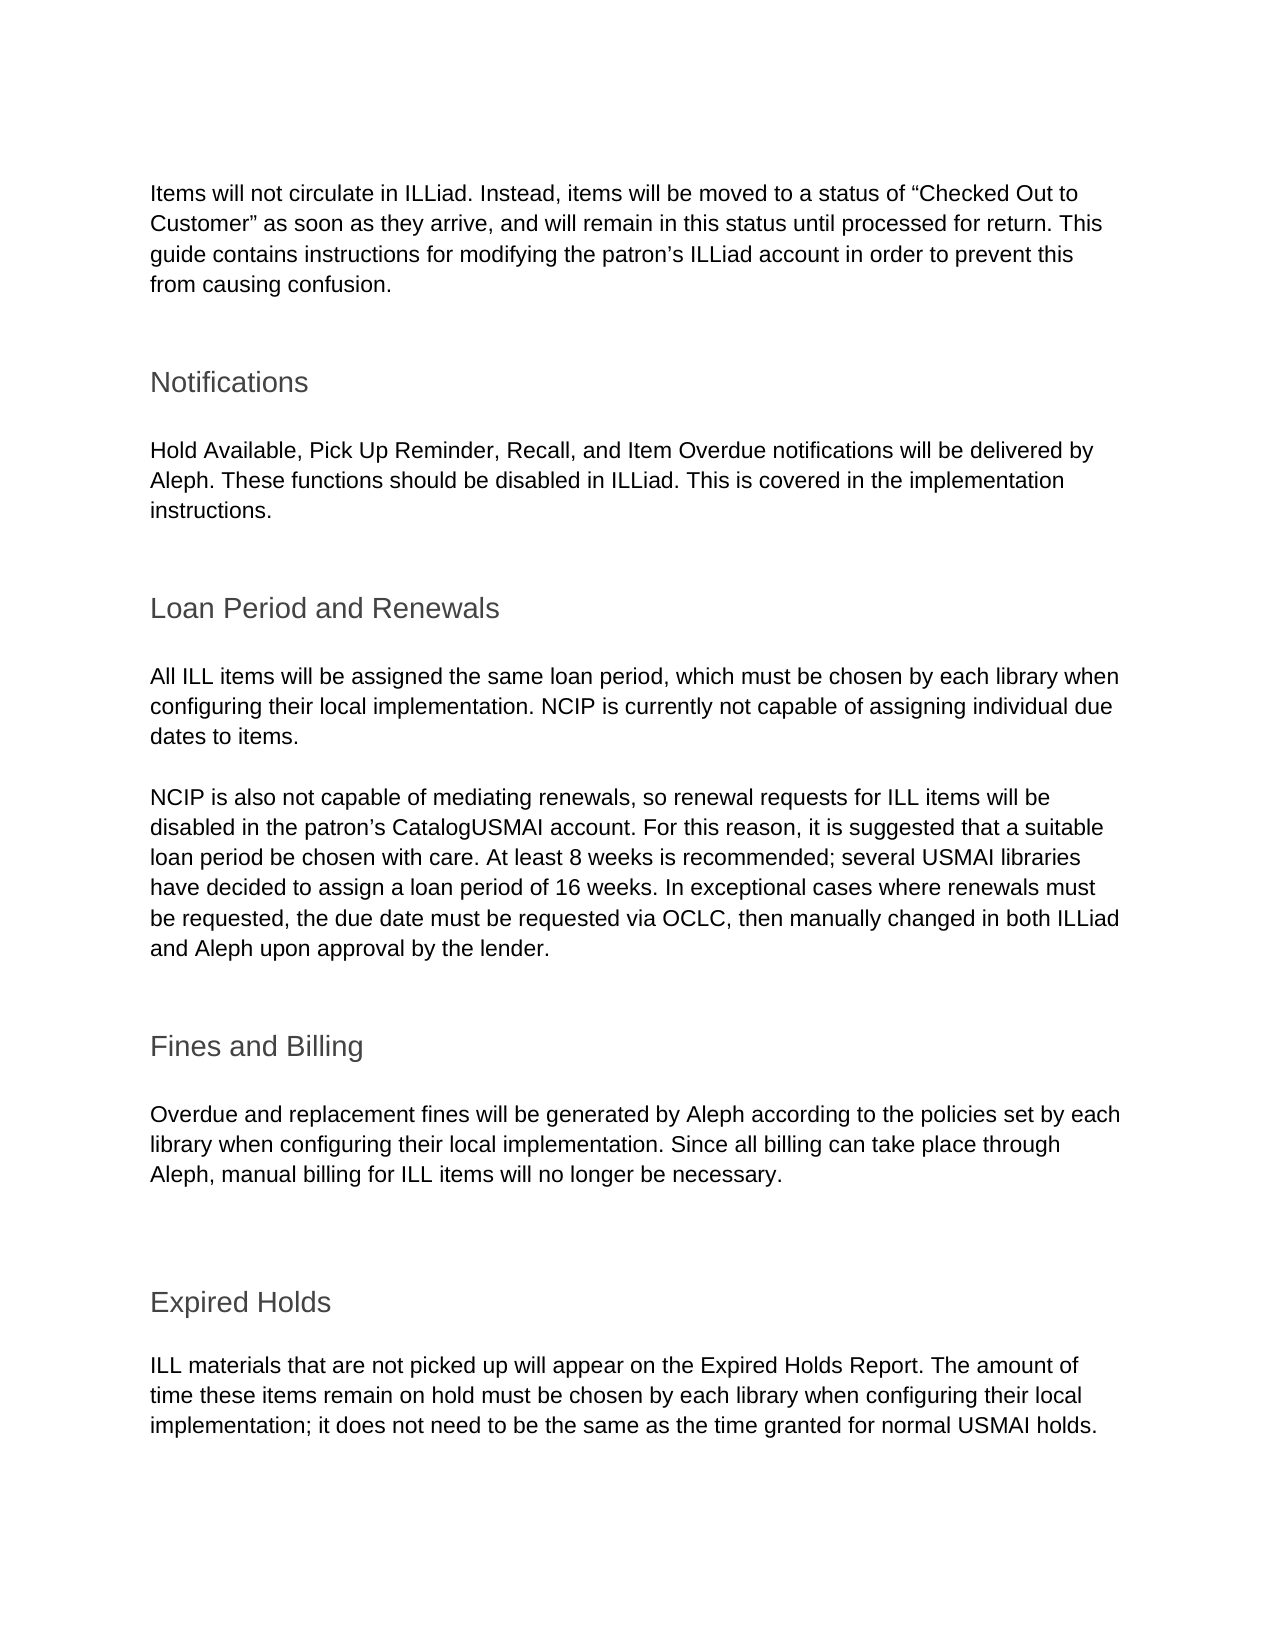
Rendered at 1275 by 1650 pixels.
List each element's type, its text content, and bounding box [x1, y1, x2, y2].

text All ILL items will be assigned the same loan period, which must be chosen by each library when configuring their local implementation. NCIP is currently not capable of assigning individual due dates to items. [150, 663, 1125, 750]
text Overdue and replacement fines will be generated by Aleph according to the policies set by each library when configuring their local implementation. Since all billing can take place through Aleph, manual billing for ILL items will no longer be necessary. [150, 1101, 1125, 1187]
text NCIP is also not capable of mediating renewals, so renewal requests for ILL items will be disabled in the patron’s CatalogUSMAI account. For this reason, it is suggested that a suitable loan period be chosen with care. At least 8 weeks is recommended; several USMAI libraries have decided to assign a loan period of 16 weeks. In exceptional cases where renewals must be requested, the due date must be requested via OCLC, then manually changed in both ILLiad and Aleph upon approval by the lender. [150, 784, 1125, 961]
subtitle Expired Holds [150, 1285, 1125, 1318]
subtitle Loan Period and Renewals [150, 591, 1125, 624]
text Hold Available, Pick Up Reminder, Recall, and Item Overdue notifications will be delivered by Aleph. These functions should be disabled in ILLiad. This is covered in the implementation instructions. [150, 437, 1125, 523]
subtitle Fines and Billing [150, 1028, 1125, 1062]
text Items will not circulate in ILLiad. Instead, items will be moved to a status of “Checked Out to Customer” as soon as they arrive, and will remain in this status until processed for return. This guide contains instructions for modifying the patron’s ILLiad account in order to prevent this from causing confusion. [150, 180, 1125, 297]
text ILL materials that are not picked up will appear on the Expired Holds Report. The amount of time these items remain on hold must be chosen by each library when configuring their local implementation; it does not need to be the same as the time granted for normal USMAI holds. [150, 1352, 1125, 1438]
subtitle Notifications [150, 364, 1125, 398]
